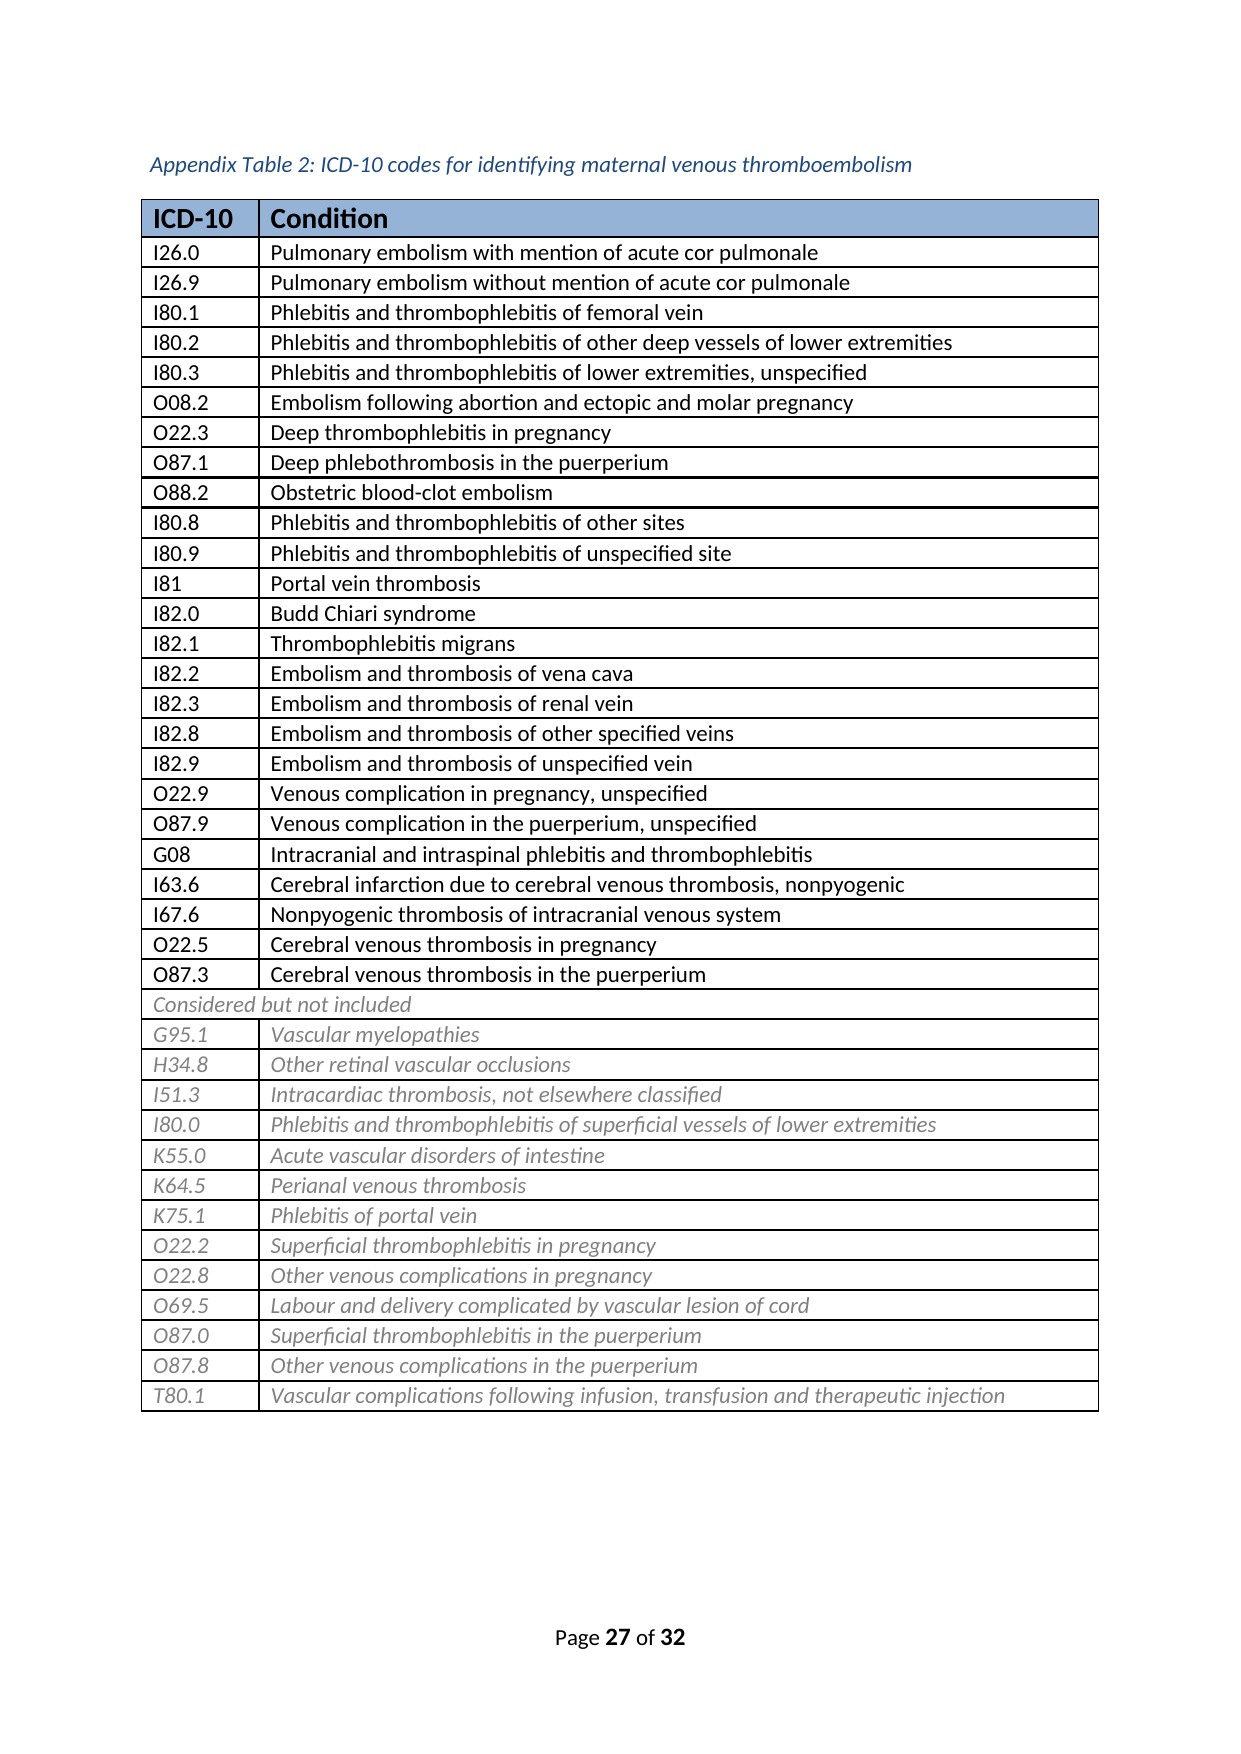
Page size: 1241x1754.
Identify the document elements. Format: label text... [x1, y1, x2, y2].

table_cell Embolism and thrombosis of other specified veins [260, 719, 1098, 747]
table_cell I82.3 [142, 689, 258, 717]
table_cell I81 [142, 569, 258, 597]
table_cell I80.2 [142, 328, 258, 356]
table_cell Cerebral infarction due to cerebral venous thrombosis, nonpyogenic [260, 870, 1098, 898]
table_cell I80.3 [142, 358, 258, 386]
table_cell Superficial thrombophlebitis in pregnancy [260, 1231, 1098, 1259]
table_cell Other retinal vascular occlusions [260, 1050, 1098, 1078]
table_cell O87.1 [142, 448, 258, 476]
table_cell Embolism and thrombosis of renal vein [260, 689, 1098, 717]
table_cell I63.6 [142, 870, 258, 898]
table_cell Other venous complications in the puerperium [260, 1351, 1098, 1379]
table_cell I26.0 [142, 238, 258, 266]
table_cell K64.5 [142, 1171, 258, 1199]
table_cell O69.5 [142, 1291, 258, 1319]
table_cell Other venous complications in pregnancy [260, 1261, 1098, 1289]
table_cell G08 [142, 840, 258, 868]
table_cell Nonpyogenic thrombosis of intracranial venous system [260, 900, 1098, 928]
table_header Condition [260, 200, 1098, 236]
table_cell Embolism following abortion and ectopic and molar pregnancy [260, 388, 1098, 416]
table_cell Deep thrombophlebitis in pregnancy [260, 418, 1098, 446]
table_cell Phlebitis and thrombophlebitis of other deep vessels of lower extremities [260, 328, 1098, 356]
table_cell I82.1 [142, 629, 258, 657]
table_cell Embolism and thrombosis of unspecified vein [260, 749, 1098, 777]
table_cell I80.9 [142, 539, 258, 567]
table_cell I82.0 [142, 599, 258, 627]
table_cell O87.9 [142, 810, 258, 838]
table_cell I80.1 [142, 298, 258, 326]
table_cell Embolism and thrombosis of vena cava [260, 659, 1098, 687]
table_cell O22.2 [142, 1231, 258, 1259]
table_cell O87.0 [142, 1321, 258, 1349]
table_cell I80.8 [142, 509, 258, 537]
table_cell Phlebitis and thrombophlebitis of other sites [260, 509, 1098, 537]
table_cell O22.3 [142, 418, 258, 446]
table_cell O22.9 [142, 780, 258, 807]
table_cell Phlebitis and thrombophlebitis of unspecified site [260, 539, 1098, 567]
table_cell O87.8 [142, 1351, 258, 1379]
table_cell Cerebral venous thrombosis in the puerperium [260, 960, 1098, 988]
table_cell Thrombophlebitis migrans [260, 629, 1098, 657]
table_cell Deep phlebothrombosis in the puerperium [260, 448, 1098, 476]
table_cell T80.1 [142, 1382, 258, 1409]
table_cell Venous complication in pregnancy, unspecified [260, 780, 1098, 807]
table_cell Phlebitis and thrombophlebitis of femoral vein [260, 298, 1098, 326]
table_cell Portal vein thrombosis [260, 569, 1098, 597]
table_cell Vascular myelopathies [260, 1020, 1098, 1048]
table_cell O88.2 [142, 479, 258, 506]
table_cell Phlebitis and thrombophlebitis of superficial vessels of lower extremities [260, 1111, 1098, 1139]
table_cell I67.6 [142, 900, 258, 928]
table_cell Cerebral venous thrombosis in pregnancy [260, 930, 1098, 958]
table_cell Pulmonary embolism with mention of acute cor pulmonale [260, 238, 1098, 266]
table_cell I82.8 [142, 719, 258, 747]
table_cell I26.9 [142, 268, 258, 296]
table_cell I82.2 [142, 659, 258, 687]
table_cell Superficial thrombophlebitis in the puerperium [260, 1321, 1098, 1349]
table_cell O08.2 [142, 388, 258, 416]
table_cell Vascular complications following infusion, transfusion and therapeutic injection [260, 1382, 1098, 1409]
table_cell G95.1 [142, 1020, 258, 1048]
table_cell Phlebitis of portal vein [260, 1201, 1098, 1229]
table_cell Intracardiac thrombosis, not elsewhere classified [260, 1081, 1098, 1108]
table_cell O22.5 [142, 930, 258, 958]
table_cell Labour and delivery complicated by vascular lesion of cord [260, 1291, 1098, 1319]
table_cell Pulmonary embolism without mention of acute cor pulmonale [260, 268, 1098, 296]
table_cell Intracranial and intraspinal phlebitis and thrombophlebitis [260, 840, 1098, 868]
table_cell Phlebitis and thrombophlebitis of lower extremities, unspecified [260, 358, 1098, 386]
table_cell H34.8 [142, 1050, 258, 1078]
table_cell Budd Chiari syndrome [260, 599, 1098, 627]
table_cell K55.0 [142, 1141, 258, 1169]
table_cell I82.9 [142, 749, 258, 777]
table_cell Perianal venous thrombosis [260, 1171, 1098, 1199]
table_cell Obstetric blood-clot embolism [260, 479, 1098, 506]
table_cell I80.0 [142, 1111, 258, 1139]
table_cell I51.3 [142, 1081, 258, 1108]
table_cell O87.3 [142, 960, 258, 988]
table_header ICD-10 [142, 200, 258, 236]
table_cell Acute vascular disorders of intestine [260, 1141, 1098, 1169]
table_cell O22.8 [142, 1261, 258, 1289]
table_cell Considered but not included [142, 990, 1098, 1018]
text Appendix Table 2: ICD-10 codes for identifying maternal venous thromboembolism [150, 150, 1090, 178]
table_cell K75.1 [142, 1201, 258, 1229]
table_cell Venous complication in the puerperium, unspecified [260, 810, 1098, 838]
